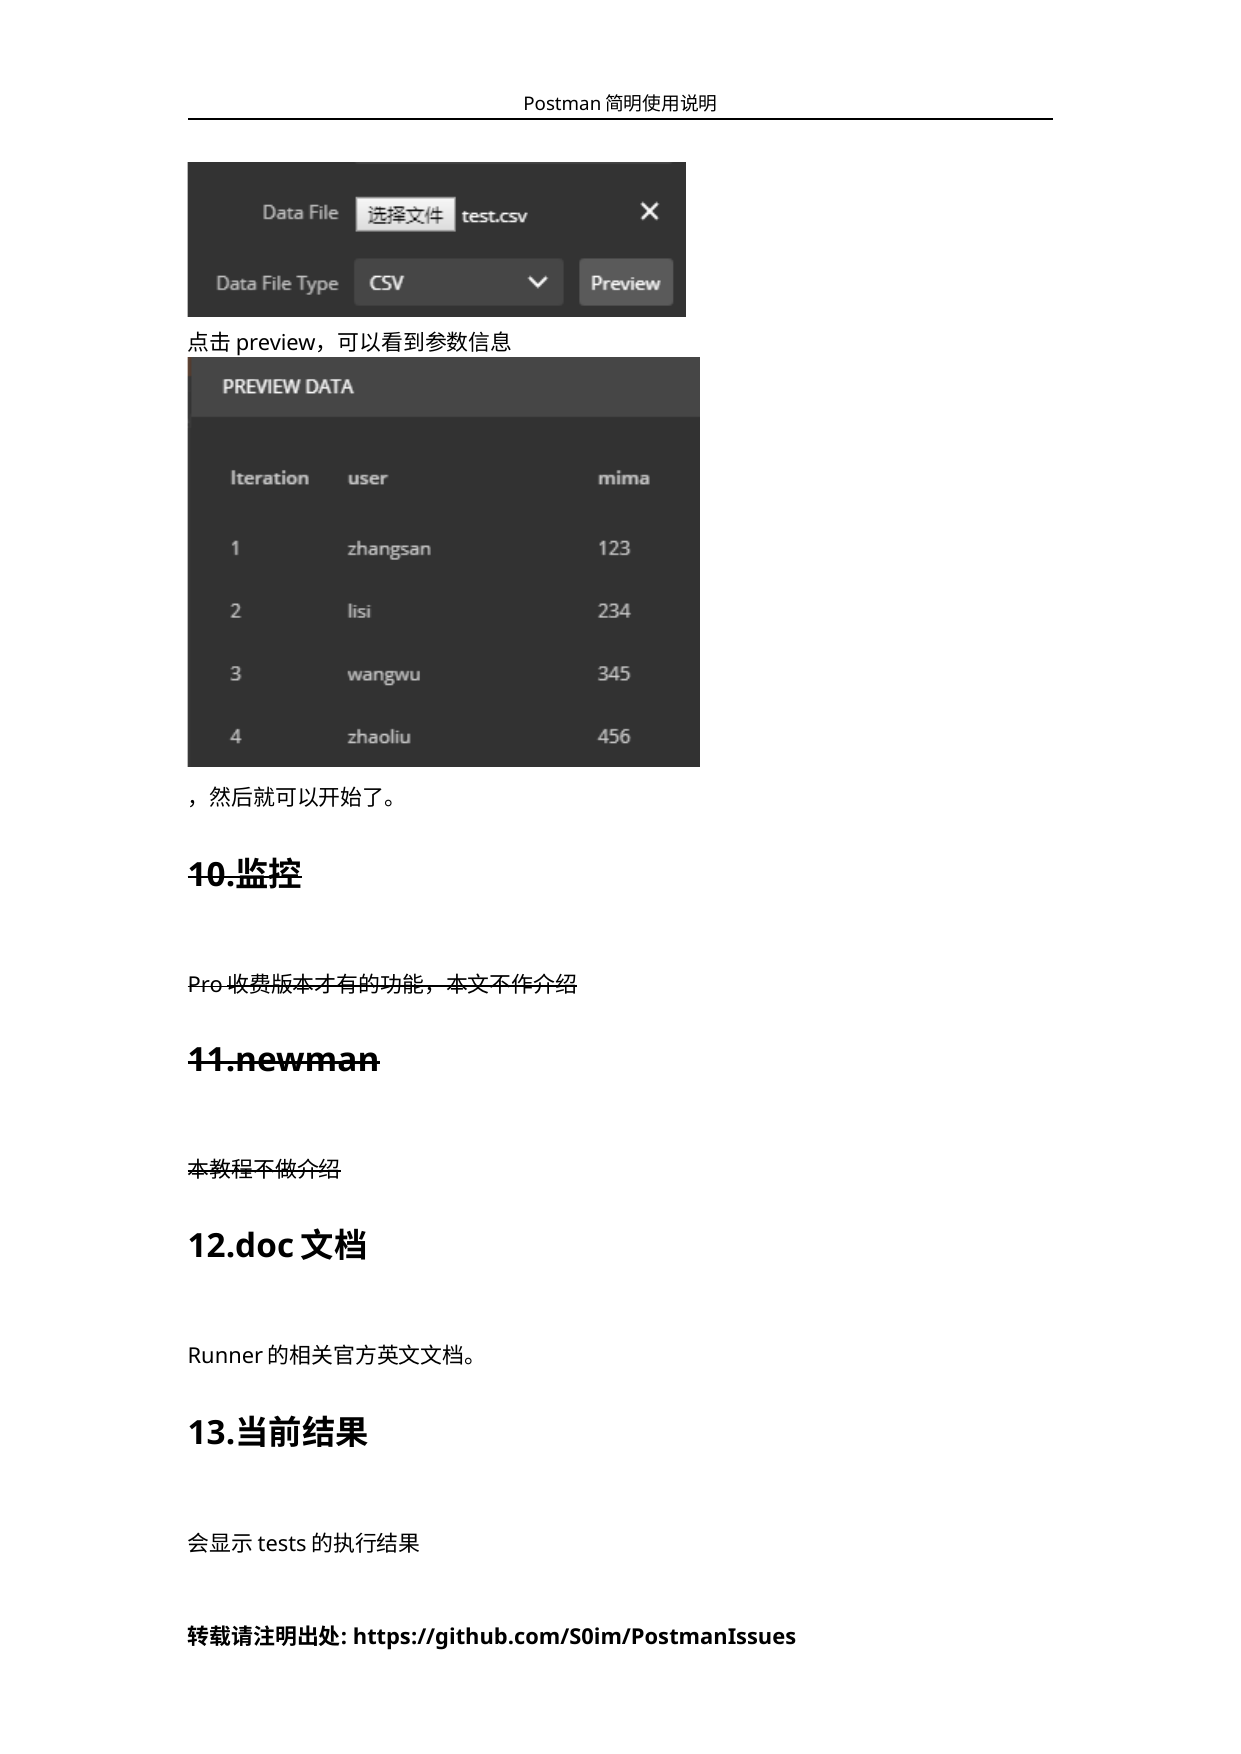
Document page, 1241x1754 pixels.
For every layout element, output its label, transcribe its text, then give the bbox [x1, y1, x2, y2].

picture [187, 162, 686, 317]
subtitle 10.监控 [187, 839, 1053, 904]
text Pro收费版本才有的功能，本文不作介绍 [187, 966, 1053, 999]
text 会显示tests的执行结果 [187, 1525, 1053, 1558]
subtitle 12.doc文档 [187, 1211, 1053, 1276]
subtitle 11.newman [187, 1026, 1053, 1091]
text 点击preview，可以看到参数信息 [187, 324, 1053, 357]
picture [187, 357, 700, 767]
text 本教程不做介绍 [187, 1151, 1053, 1184]
text Runner的相关官方英文文档。 [187, 1338, 1053, 1371]
subtitle 13.当前结果 [187, 1398, 1053, 1463]
text ，然后就可以开始了。 [187, 779, 1053, 812]
